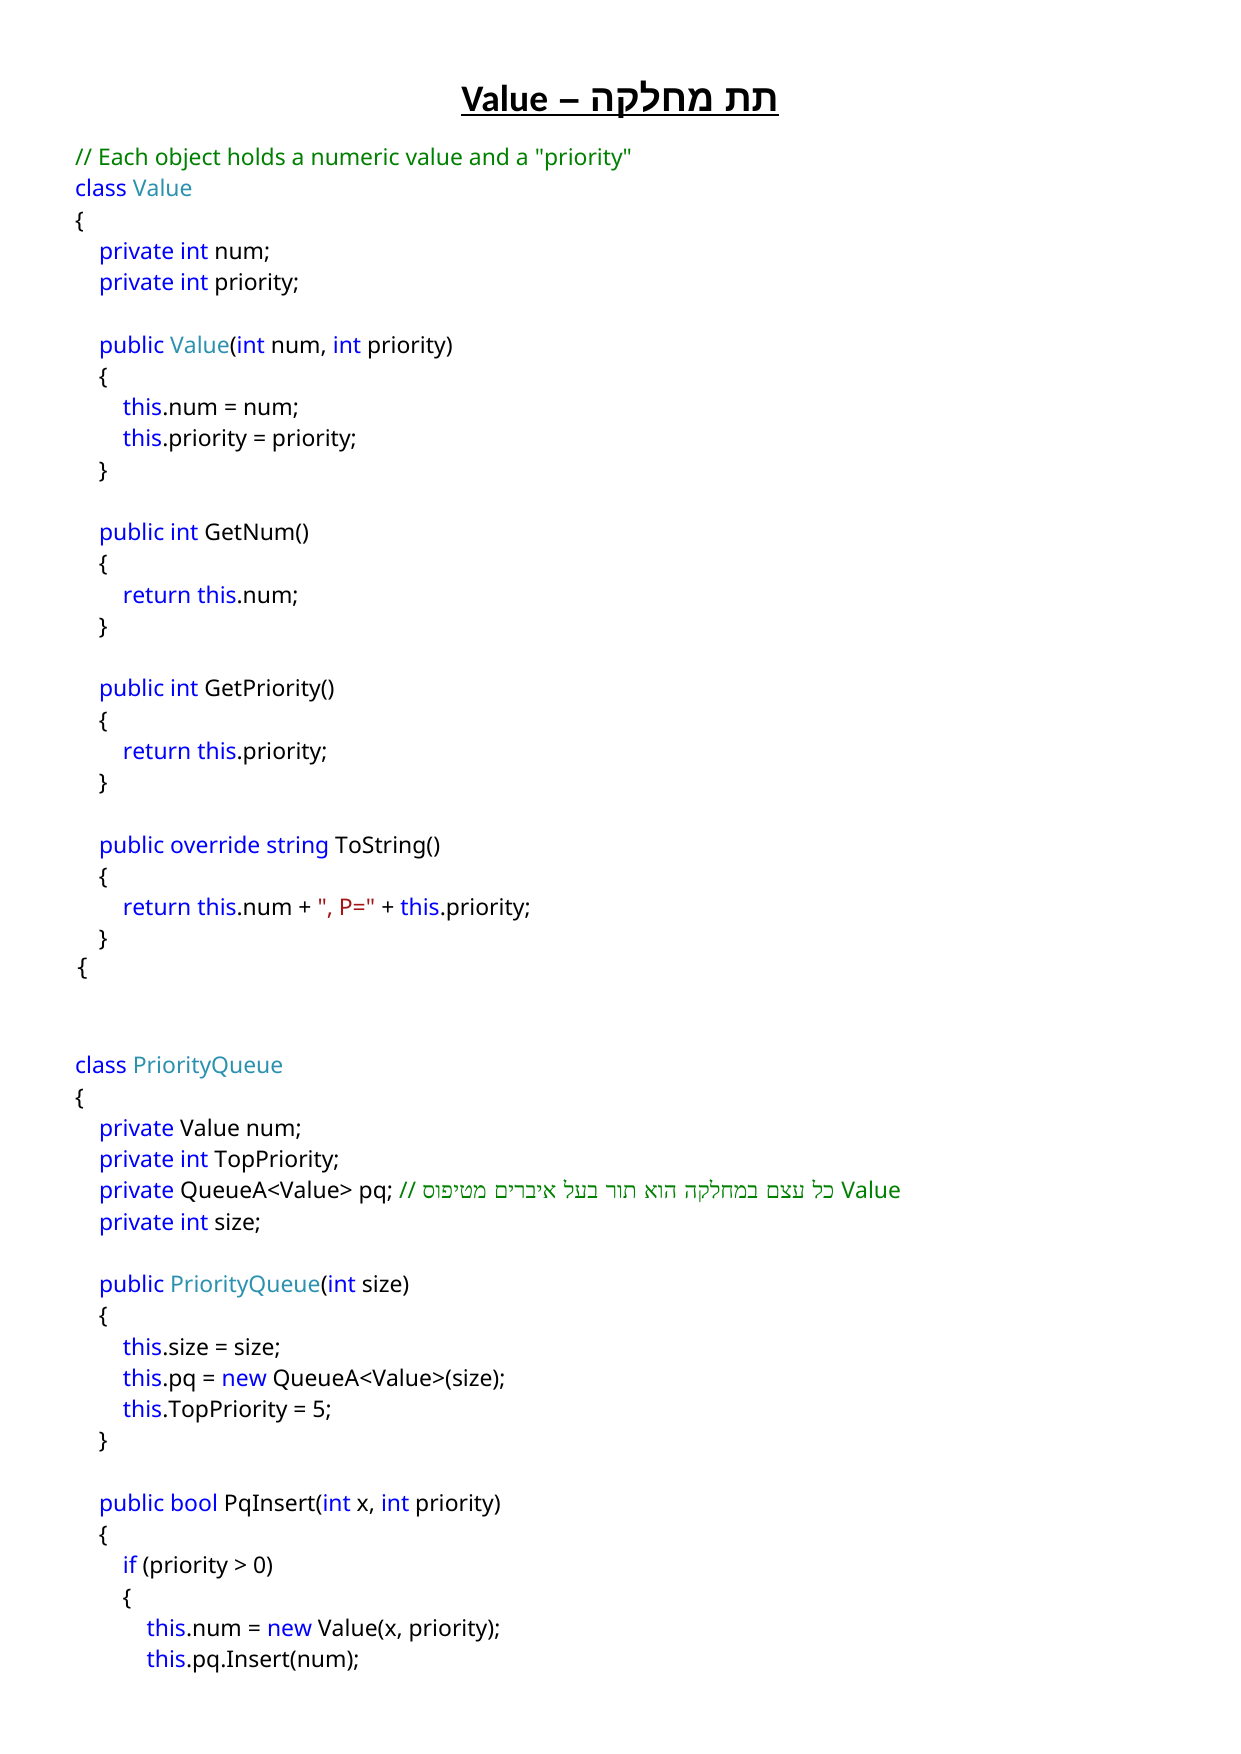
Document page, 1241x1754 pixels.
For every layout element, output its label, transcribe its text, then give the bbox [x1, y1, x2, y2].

text return this.priority; [75, 735, 1165, 766]
text { [75, 1081, 1165, 1112]
text public override string ToString() [75, 829, 1165, 860]
text } [75, 454, 1165, 485]
text private int TopPriority; [75, 1143, 1165, 1174]
text private int num; [75, 235, 1165, 266]
text { [75, 1299, 1165, 1331]
text } [75, 922, 1165, 954]
text public Value(int num, int priority) [75, 329, 1165, 360]
text this.num = new Value(x, priority); [75, 1612, 1165, 1643]
text { [75, 1518, 1165, 1549]
text public int GetPriority() [75, 672, 1165, 704]
text if (priority > 0) [75, 1549, 1165, 1581]
text private Value num; [75, 1112, 1165, 1143]
text { [75, 1581, 1165, 1612]
text this.pq = new QueueA<Value>(size); [75, 1362, 1165, 1393]
text } [75, 1424, 1165, 1456]
text } [75, 610, 1165, 641]
text public bool PqInsert(int x, int priority) [75, 1487, 1165, 1518]
text return this.num + ", P=" + this.priority; [75, 891, 1165, 922]
text this.size = size; [75, 1331, 1165, 1362]
text return this.num; [75, 579, 1165, 610]
text this.pq.Insert(num); [75, 1643, 1165, 1674]
text { [75, 704, 1165, 735]
text public PriorityQueue(int size) [75, 1268, 1165, 1299]
text private int size; [75, 1206, 1165, 1237]
text } [75, 766, 1165, 797]
text { [75, 204, 1165, 235]
text תת מחלקה – Value [75, 75, 1165, 121]
text { [75, 860, 1165, 891]
text } [75, 954, 1165, 980]
text { [75, 547, 1165, 579]
text private int priority; [75, 266, 1165, 297]
text class PriorityQueue [75, 1049, 1165, 1081]
text this.priority = priority; [75, 422, 1165, 454]
text class Value [75, 172, 1165, 204]
text { [75, 360, 1165, 391]
text this.num = num; [75, 391, 1165, 422]
text public int GetNum() [75, 516, 1165, 547]
text // Each object holds a numeric value and a "priority" [75, 141, 1165, 172]
text private QueueA<Value> pq; // כל עצם במחלקה הוא תור בעל איברים מטיפוס Value [75, 1174, 1165, 1206]
text this.TopPriority = 5; [75, 1393, 1165, 1424]
